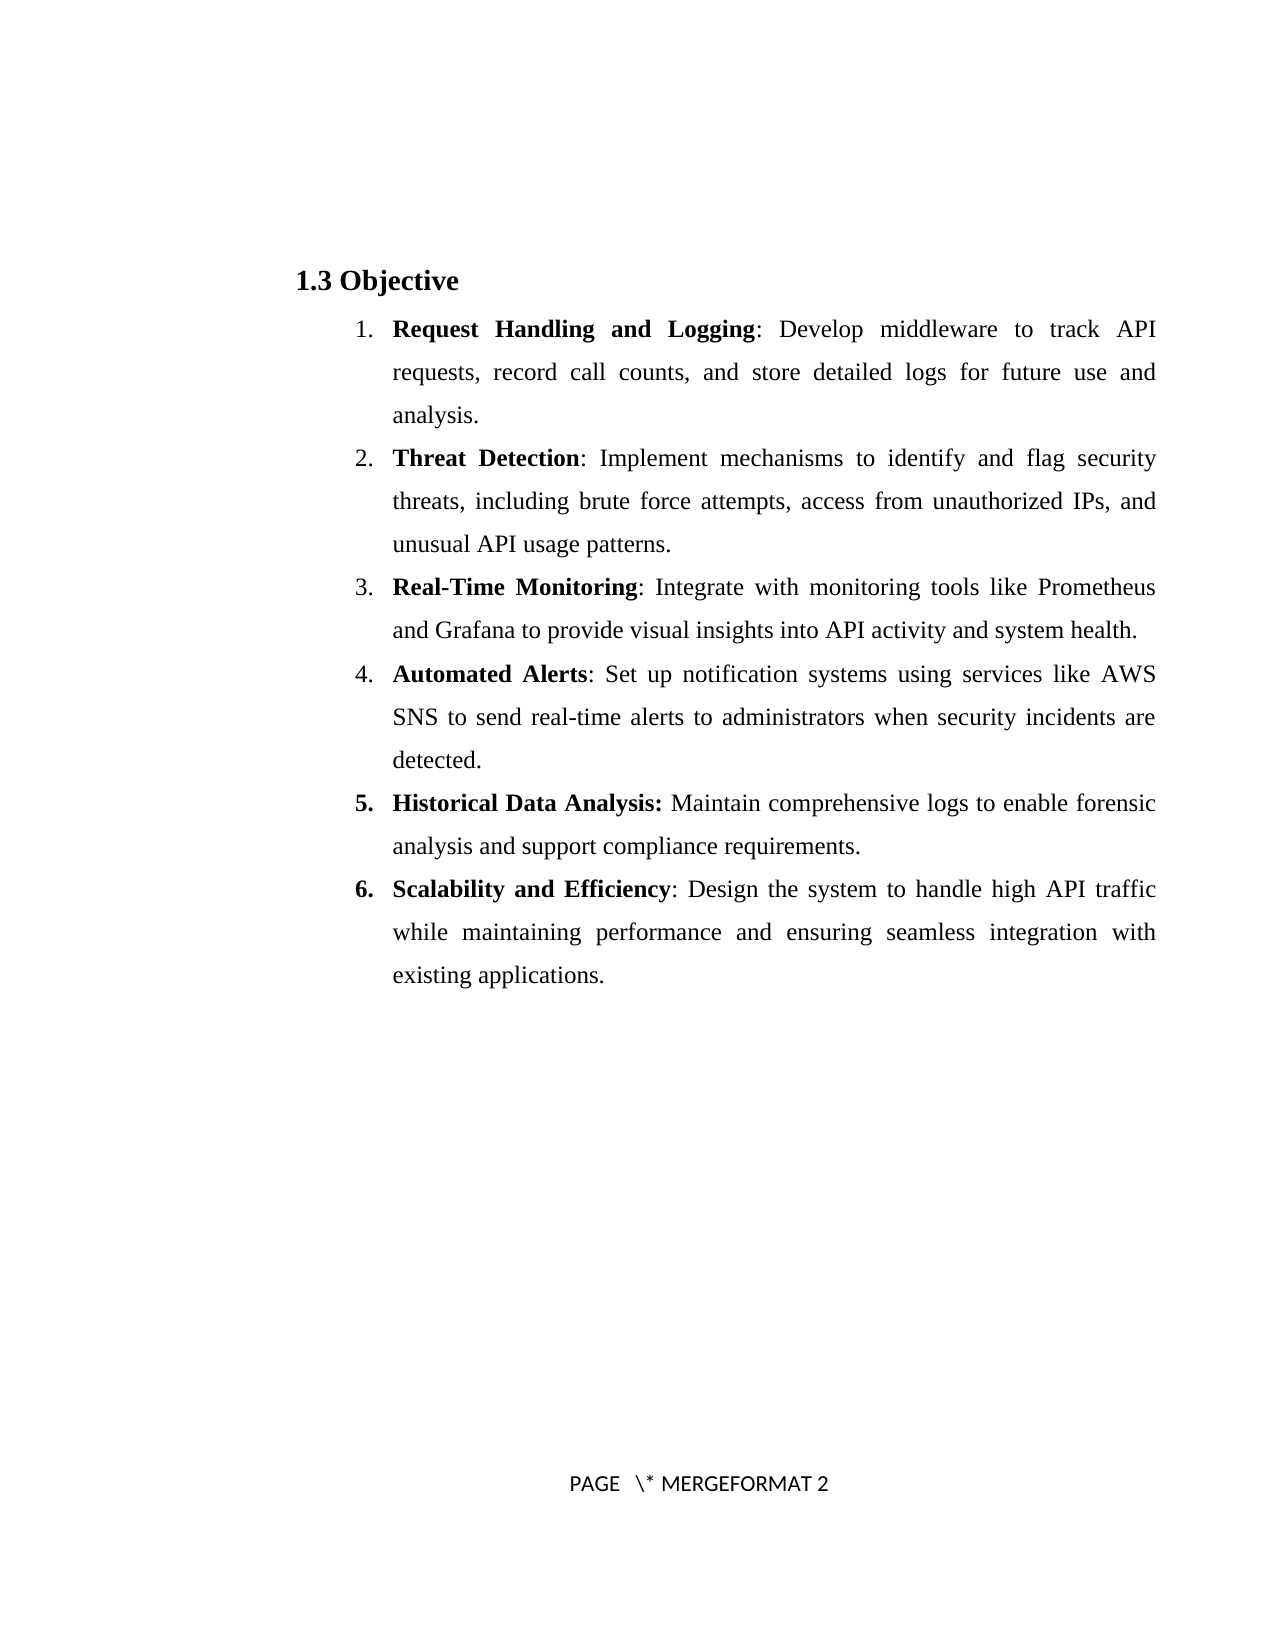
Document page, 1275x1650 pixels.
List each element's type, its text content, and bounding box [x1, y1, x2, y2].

list Request Handling and Logging: Develop middleware to track API requests, record call counts, and store detailed logs for future use and analysis. [355, 314, 1157, 429]
list Threat Detection: Implement mechanisms to identify and flag security threats, including brute force attempts, access from unauthorized IPs, and unusual API usage patterns. [355, 443, 1157, 558]
list Historical Data Analysis: Maintain comprehensive logs to enable forensic analysis and support compliance requirements. [355, 788, 1157, 860]
list Real-Time Monitoring: Integrate with monitoring tools like Prometheus and Grafana to provide visual insights into API activity and system health. [355, 572, 1157, 644]
list Automated Alerts: Set up notification systems using services like AWS SNS to send real-time alerts to administrators when security incidents are detected. [355, 659, 1157, 774]
list Scalability and Efficiency: Design the system to handle high API traffic while maintaining performance and ensuring seamless integration with existing applications. [355, 874, 1157, 989]
list Objective [295, 263, 1157, 297]
